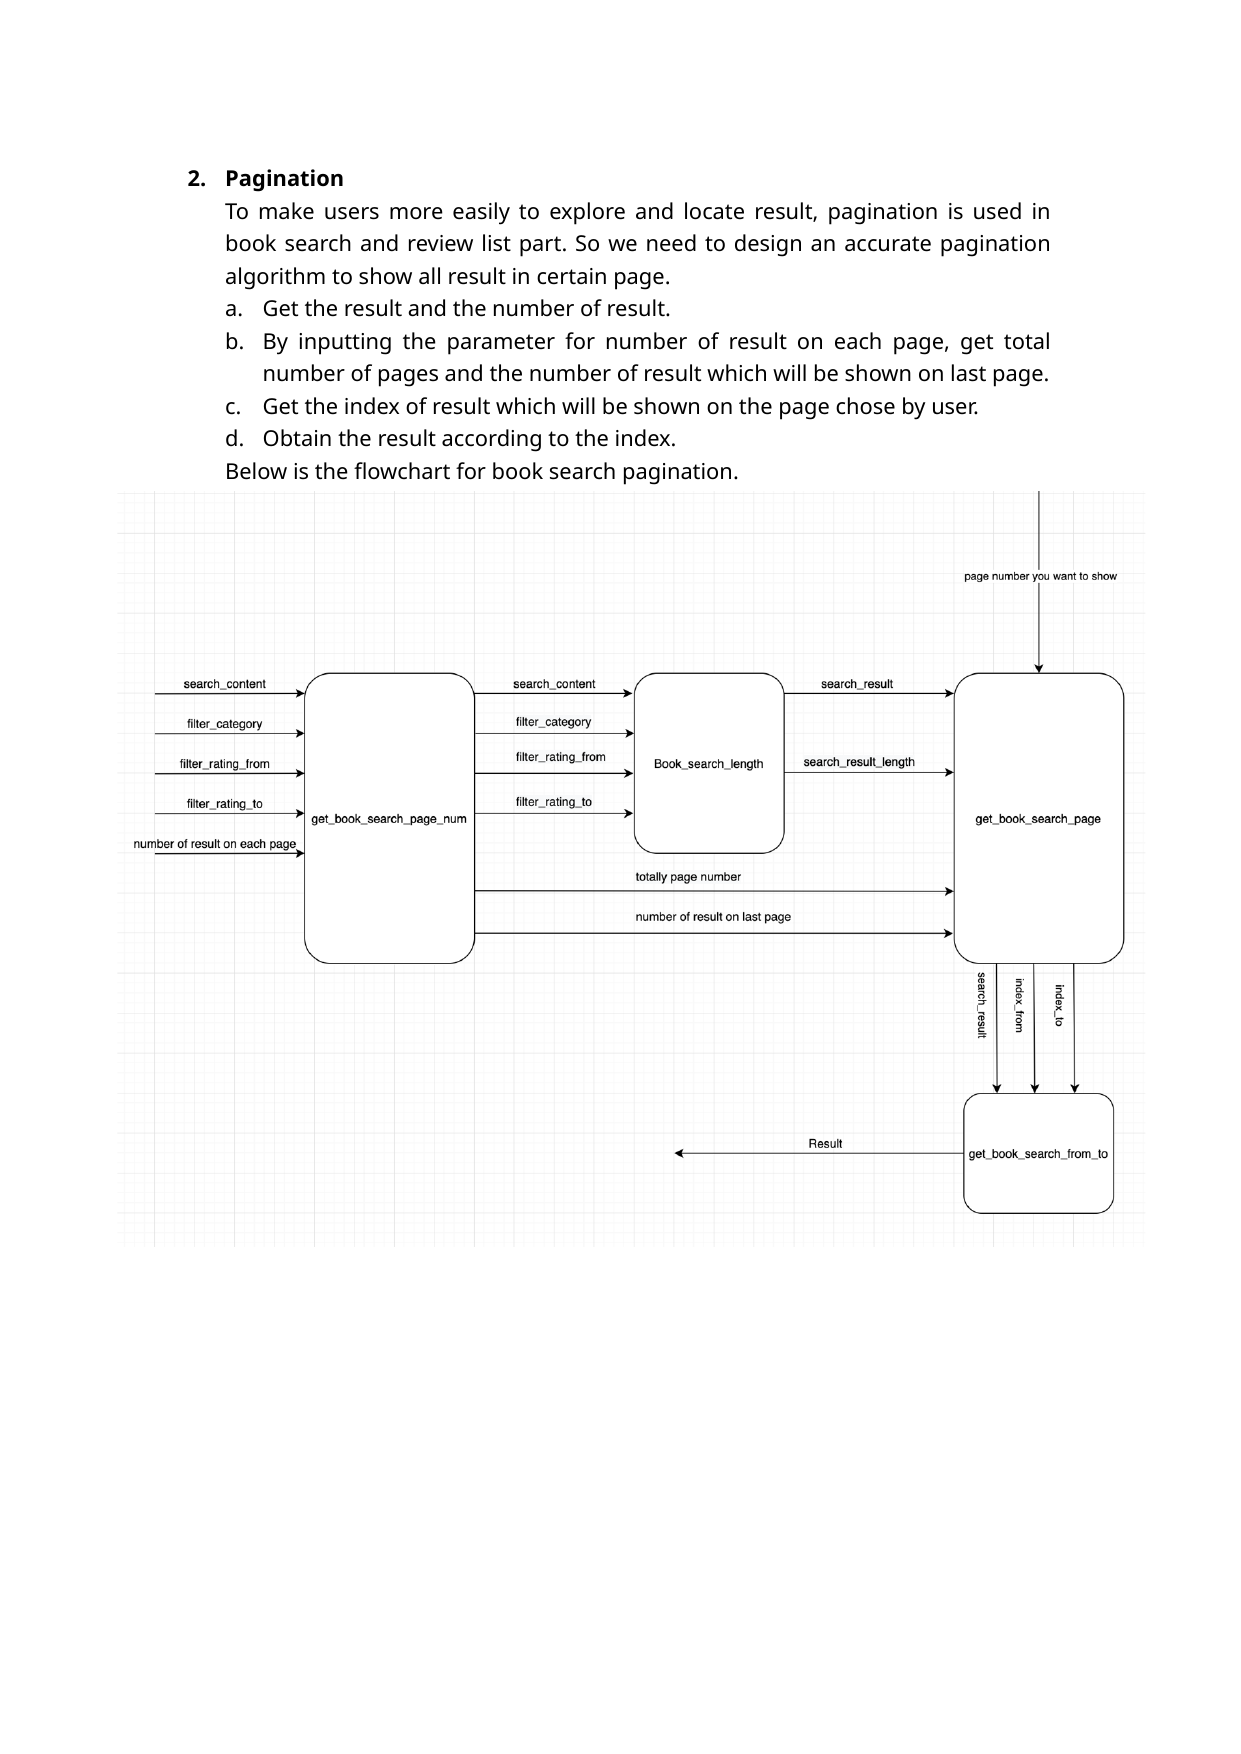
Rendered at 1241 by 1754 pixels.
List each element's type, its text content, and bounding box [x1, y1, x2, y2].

text To make users more easily to explore and locate result, pagination is used in book search and review list part. So we need to design an accurate pagination algorithm to show all result in certain page. [225, 194, 1053, 292]
text Below is the flowchart for book search pagination. [225, 454, 1053, 487]
list Pagination [187, 162, 1053, 194]
list Get the index of result which will be shown on the page chose by user. [225, 389, 1053, 422]
picture [117, 491, 1146, 1247]
list Obtain the result according to the index. [225, 422, 1053, 454]
list Get the result and the number of result. [225, 292, 1053, 324]
list By inputting the parameter for number of result on each page, get total number of pages and the number of result which will be shown on last page. [225, 324, 1053, 389]
